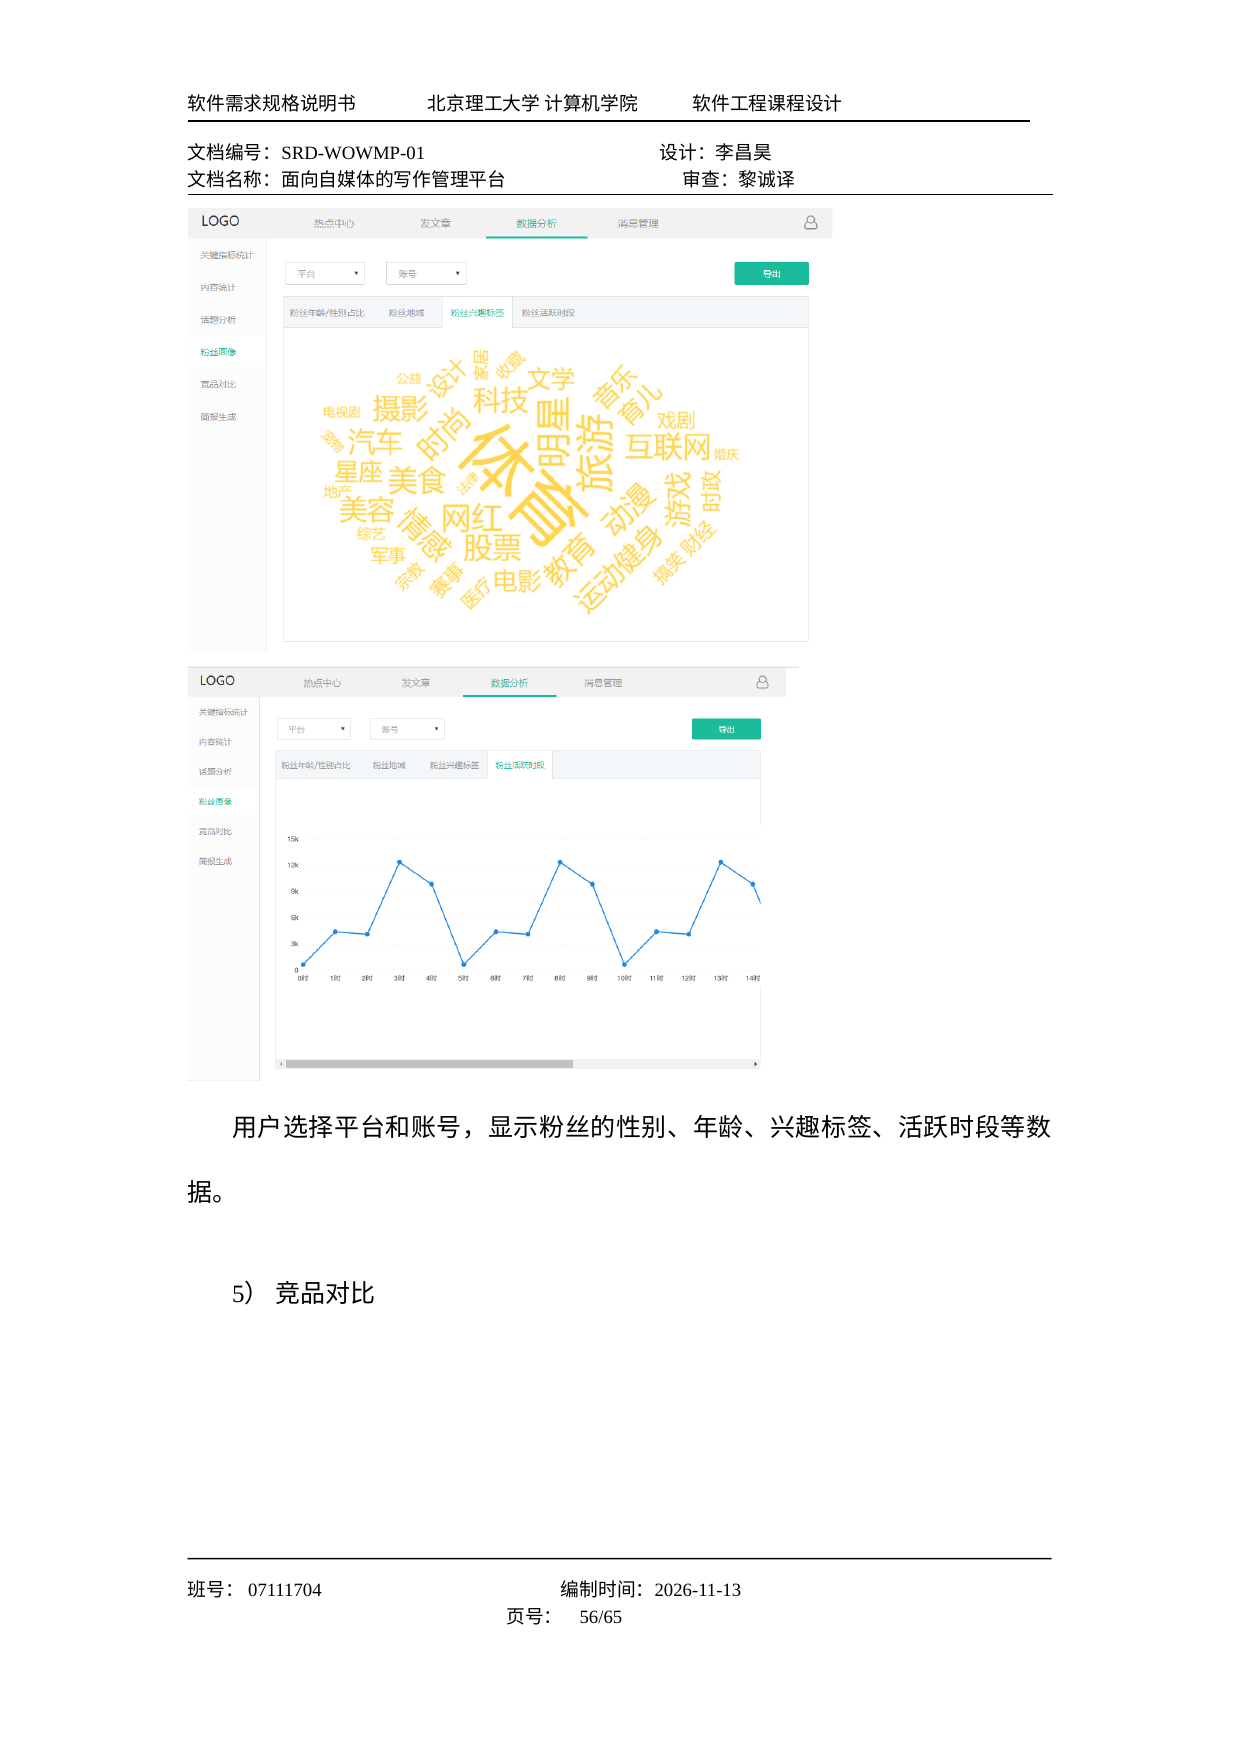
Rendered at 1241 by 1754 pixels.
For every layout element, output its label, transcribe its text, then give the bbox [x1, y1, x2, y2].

picture [187, 666, 799, 1088]
text 用户选择平台和账号，显示粉丝的性别、年龄、兴趣标签、活跃时段等数据。 [187, 1093, 1053, 1223]
picture [187, 208, 833, 651]
text 5） 竞品对比 [232, 1259, 1053, 1324]
